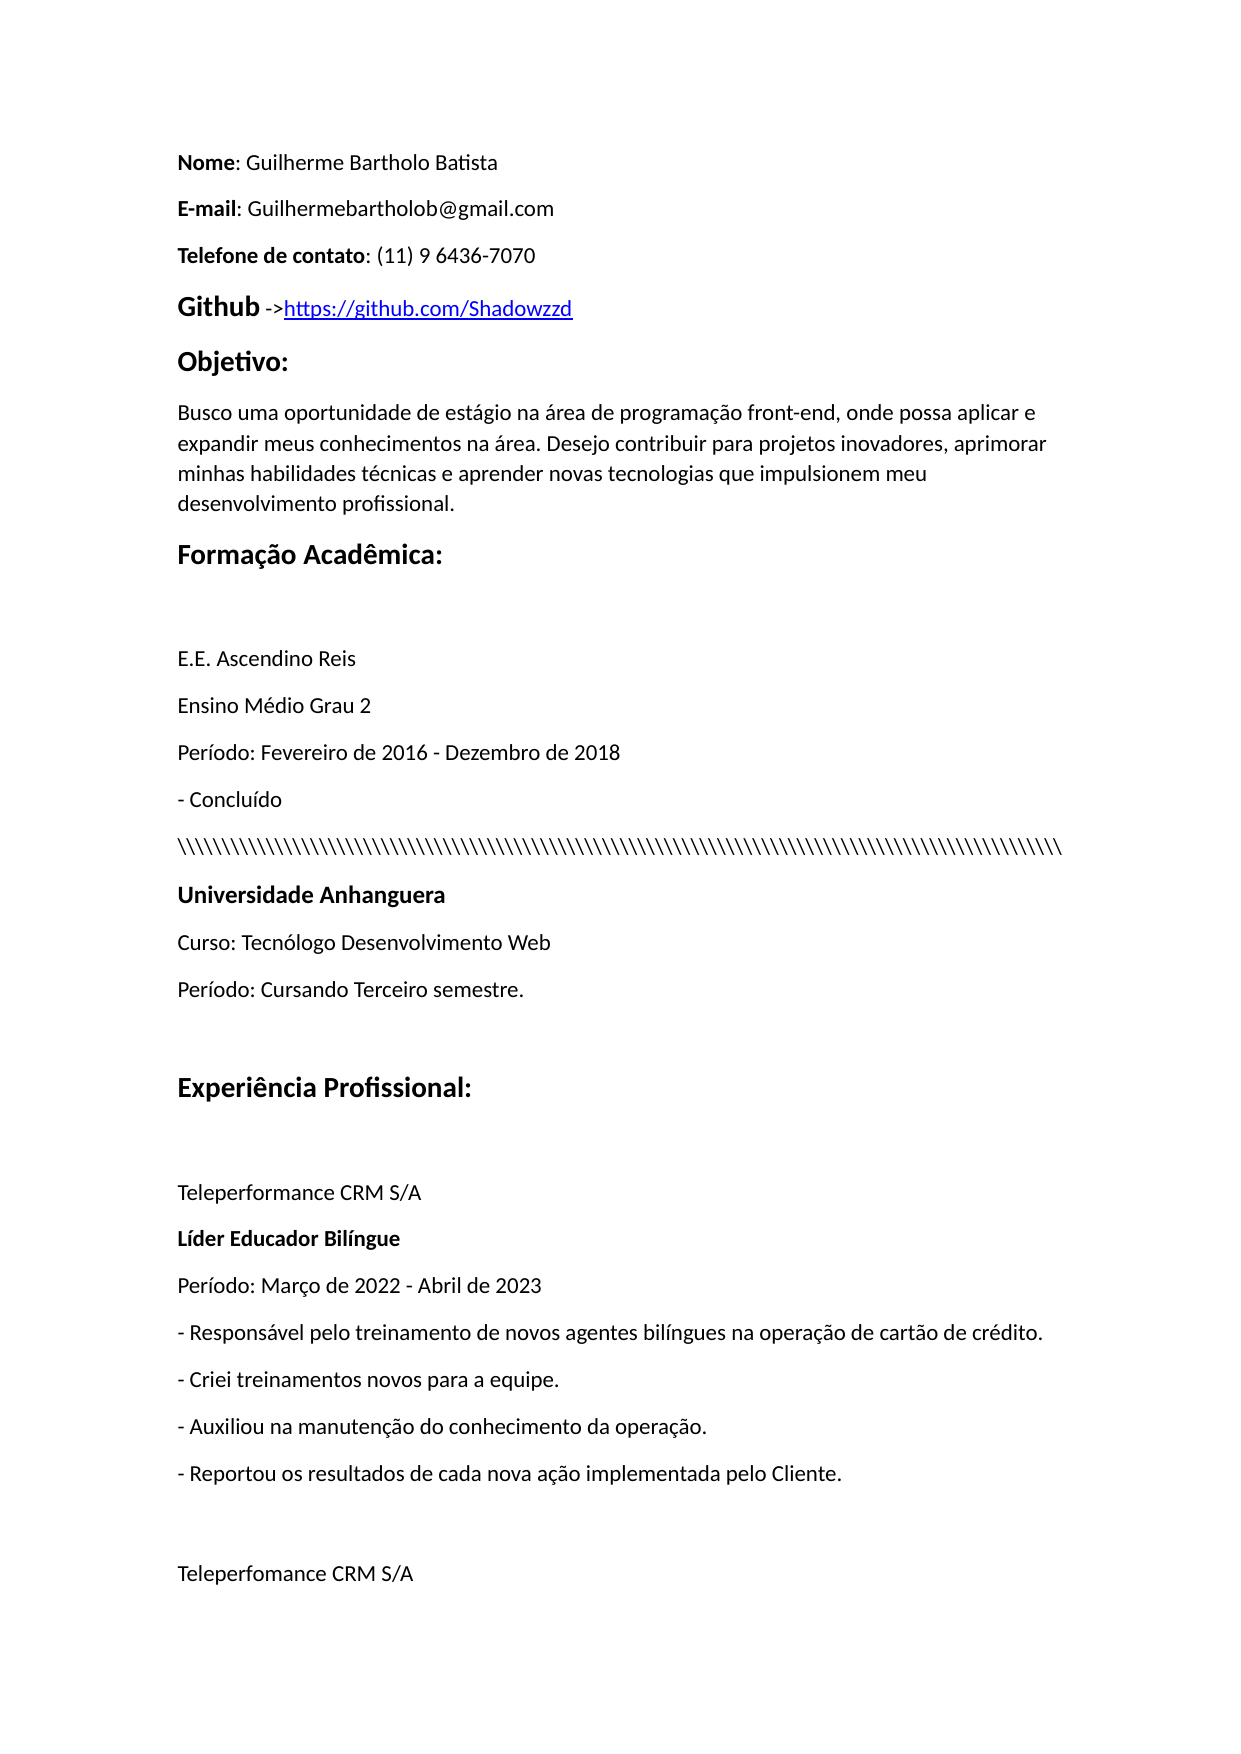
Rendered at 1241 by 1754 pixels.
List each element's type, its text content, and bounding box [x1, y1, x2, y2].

text Teleperfomance CRM S/A [177, 1559, 1063, 1587]
text Objetivo: [177, 343, 1063, 379]
text \\\\\\\\\\\\\\\\\\\\\\\\\\\\\\\\\\\\\\\\\\\\\\\\\\\\\\\\\\\\\\\\\\\\\\\\\\\\\\\\\\\\\\\\\\\\\\\\\\\\ [177, 832, 1063, 860]
text Líder Educador Bilíngue [177, 1224, 1063, 1252]
text Formação Acadêmica: [177, 536, 1063, 572]
text Ensino Médio Grau 2 [177, 691, 1063, 719]
text E-mail: Guilhermebartholob@gmail.com [177, 194, 1063, 222]
text - Criei treinamentos novos para a equipe. [177, 1365, 1063, 1393]
text - Reportou os resultados de cada nova ação implementada pelo Cliente. [177, 1459, 1063, 1487]
text E.E. Ascendino Reis [177, 644, 1063, 672]
text Curso: Tecnólogo Desenvolvimento Web [177, 928, 1063, 956]
text - Responsável pelo treinamento de novos agentes bilíngues na operação de cartão de crédito. [177, 1318, 1063, 1346]
text Nome: Guilherme Bartholo Batista [177, 148, 1063, 176]
text Período: Março de 2022 - Abril de 2023 [177, 1271, 1063, 1299]
text Telefone de contato: (11) 9 6436-7070 [177, 241, 1063, 269]
text Período: Cursando Terceiro semestre. [177, 975, 1063, 1003]
text - Auxiliou na manutenção do conhecimento da operação. [177, 1412, 1063, 1440]
text Experiência Profissional: [177, 1069, 1063, 1105]
text - Concluído [177, 785, 1063, 813]
text Teleperformance CRM S/A [177, 1178, 1063, 1206]
text Período: Fevereiro de 2016 - Dezembro de 2018 [177, 738, 1063, 766]
text Github ->https://github.com/Shadowzzd [177, 288, 1063, 324]
text Universidade Anhanguera [177, 879, 1063, 909]
text Busco uma oportunidade de estágio na área de programação front-end, onde possa aplicar e expandir meus conhecimentos na área. Desejo contribuir para projetos inovadores, aprimorar minhas habilidades técnicas e aprender novas tecnologias que impulsionem meu desenvolvimento profissional. [177, 398, 1063, 517]
